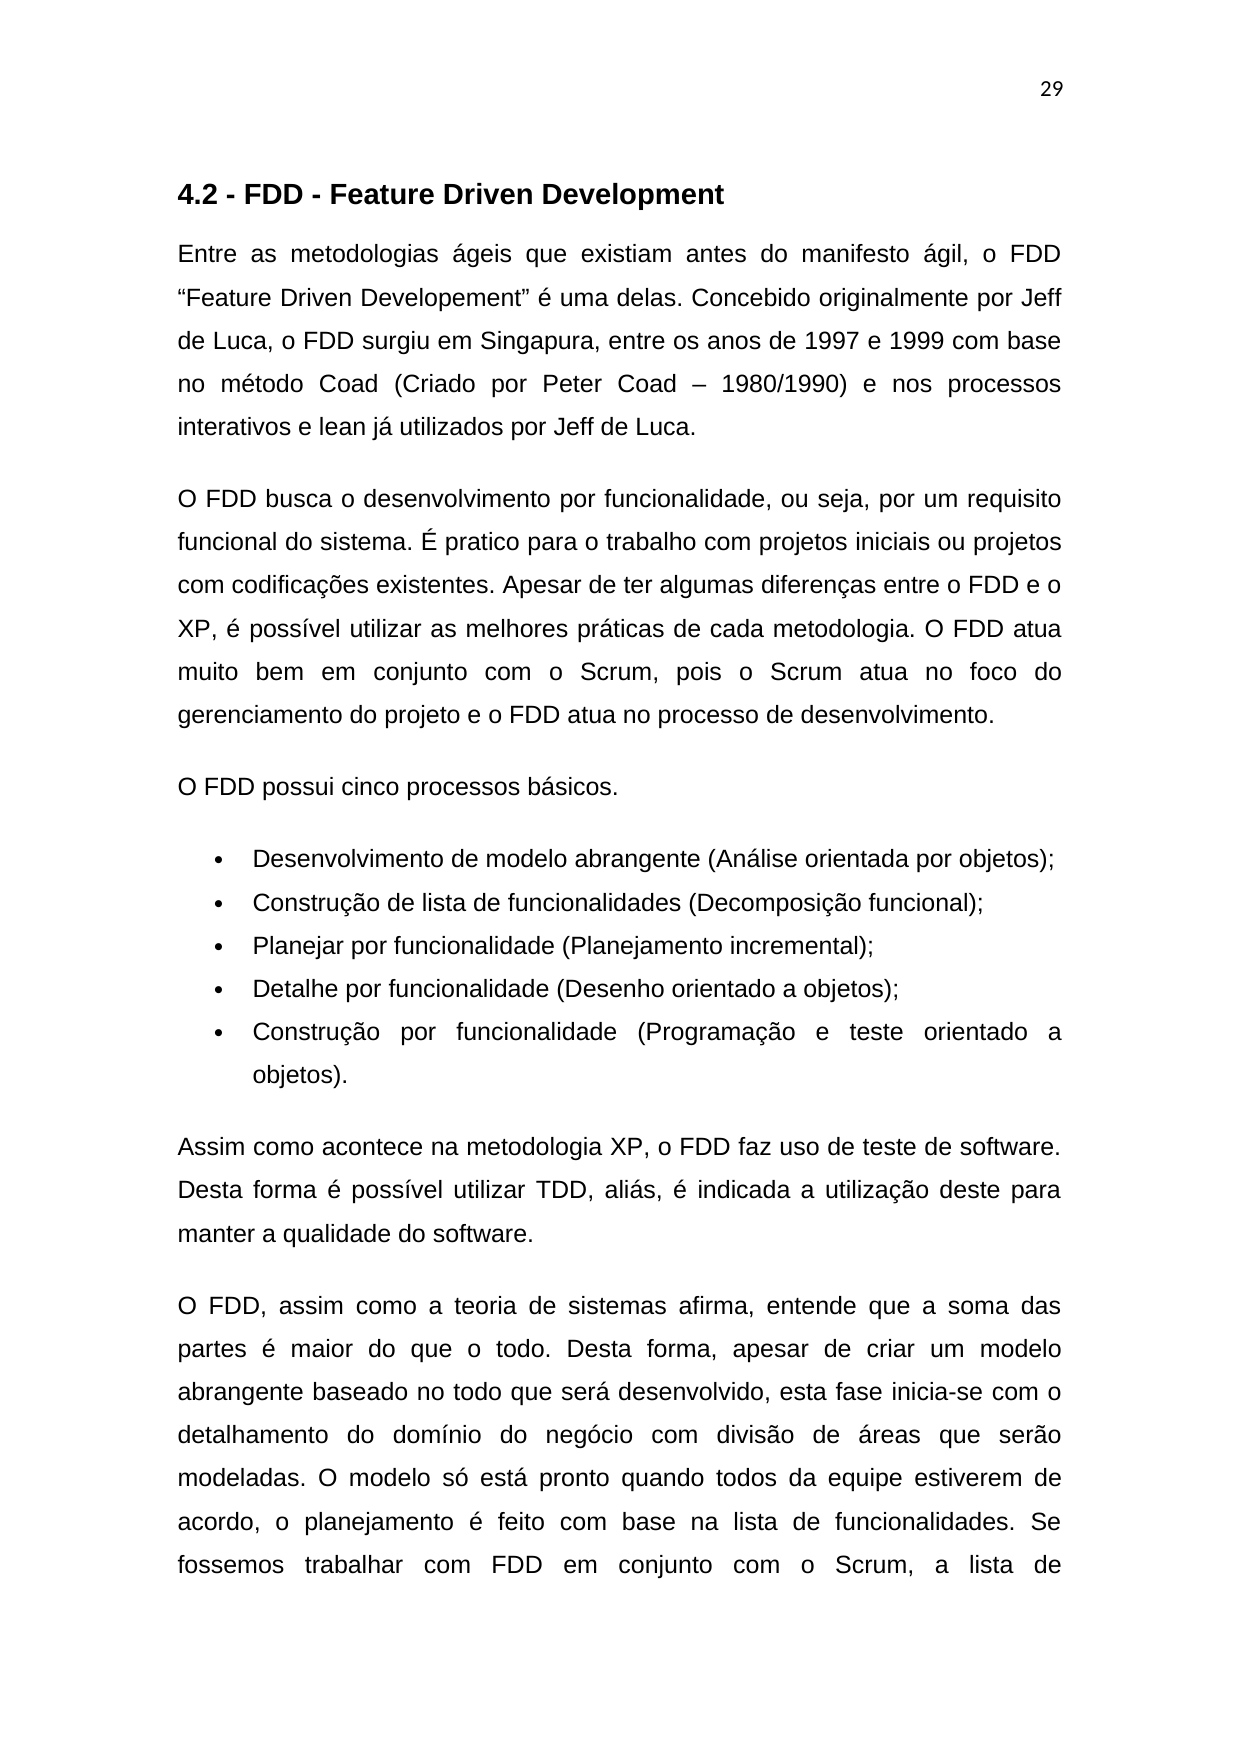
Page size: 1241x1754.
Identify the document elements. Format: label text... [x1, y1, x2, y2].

text Entre as metodologias ágeis que existiam antes do manifesto ágil, o FDD “Feature Driven Developement” é uma delas. Concebido originalmente por Jeff de Luca, o FDD surgiu em Singapura, entre os anos de 1997 e 1999 com base no método Coad (Criado por Peter Coad – 1980/1990) e nos processos interativos e lean já utilizados por Jeff de Luca. [177, 239, 1063, 441]
list Planejar por funcionalidade (Planejamento incremental); [215, 931, 1063, 959]
text O FDD possui cinco processos básicos. [177, 772, 1063, 801]
list Construção de lista de funcionalidades (Decomposição funcional); [215, 888, 1063, 916]
subtitle 4.2 - FDD - Feature Driven Development [177, 177, 1063, 210]
list Construção por funcionalidade (Programação e teste orientado a objetos). [215, 1017, 1063, 1089]
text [177, 1291, 1063, 1578]
list Detalhe por funcionalidade (Desenho orientado a objetos); [215, 974, 1063, 1003]
list Desenvolvimento de modelo abrangente (Análise orientada por objetos); [215, 844, 1063, 873]
text O FDD busca o desenvolvimento por funcionalidade, ou seja, por um requisito funcional do sistema. É pratico para o trabalho com projetos iniciais ou projetos com codificações existentes. Apesar de ter algumas diferenças entre o FDD e o XP, é possível utilizar as melhores práticas de cada metodologia. O FDD atua muito bem em conjunto com o Scrum, pois o Scrum atua no foco do gerenciamento do projeto e o FDD atua no processo de desenvolvimento. [177, 484, 1063, 729]
text Assim como acontece na metodologia XP, o FDD faz uso de teste de software. Desta forma é possível utilizar TDD, aliás, é indicada a utilização deste para manter a qualidade do software. [177, 1132, 1063, 1247]
